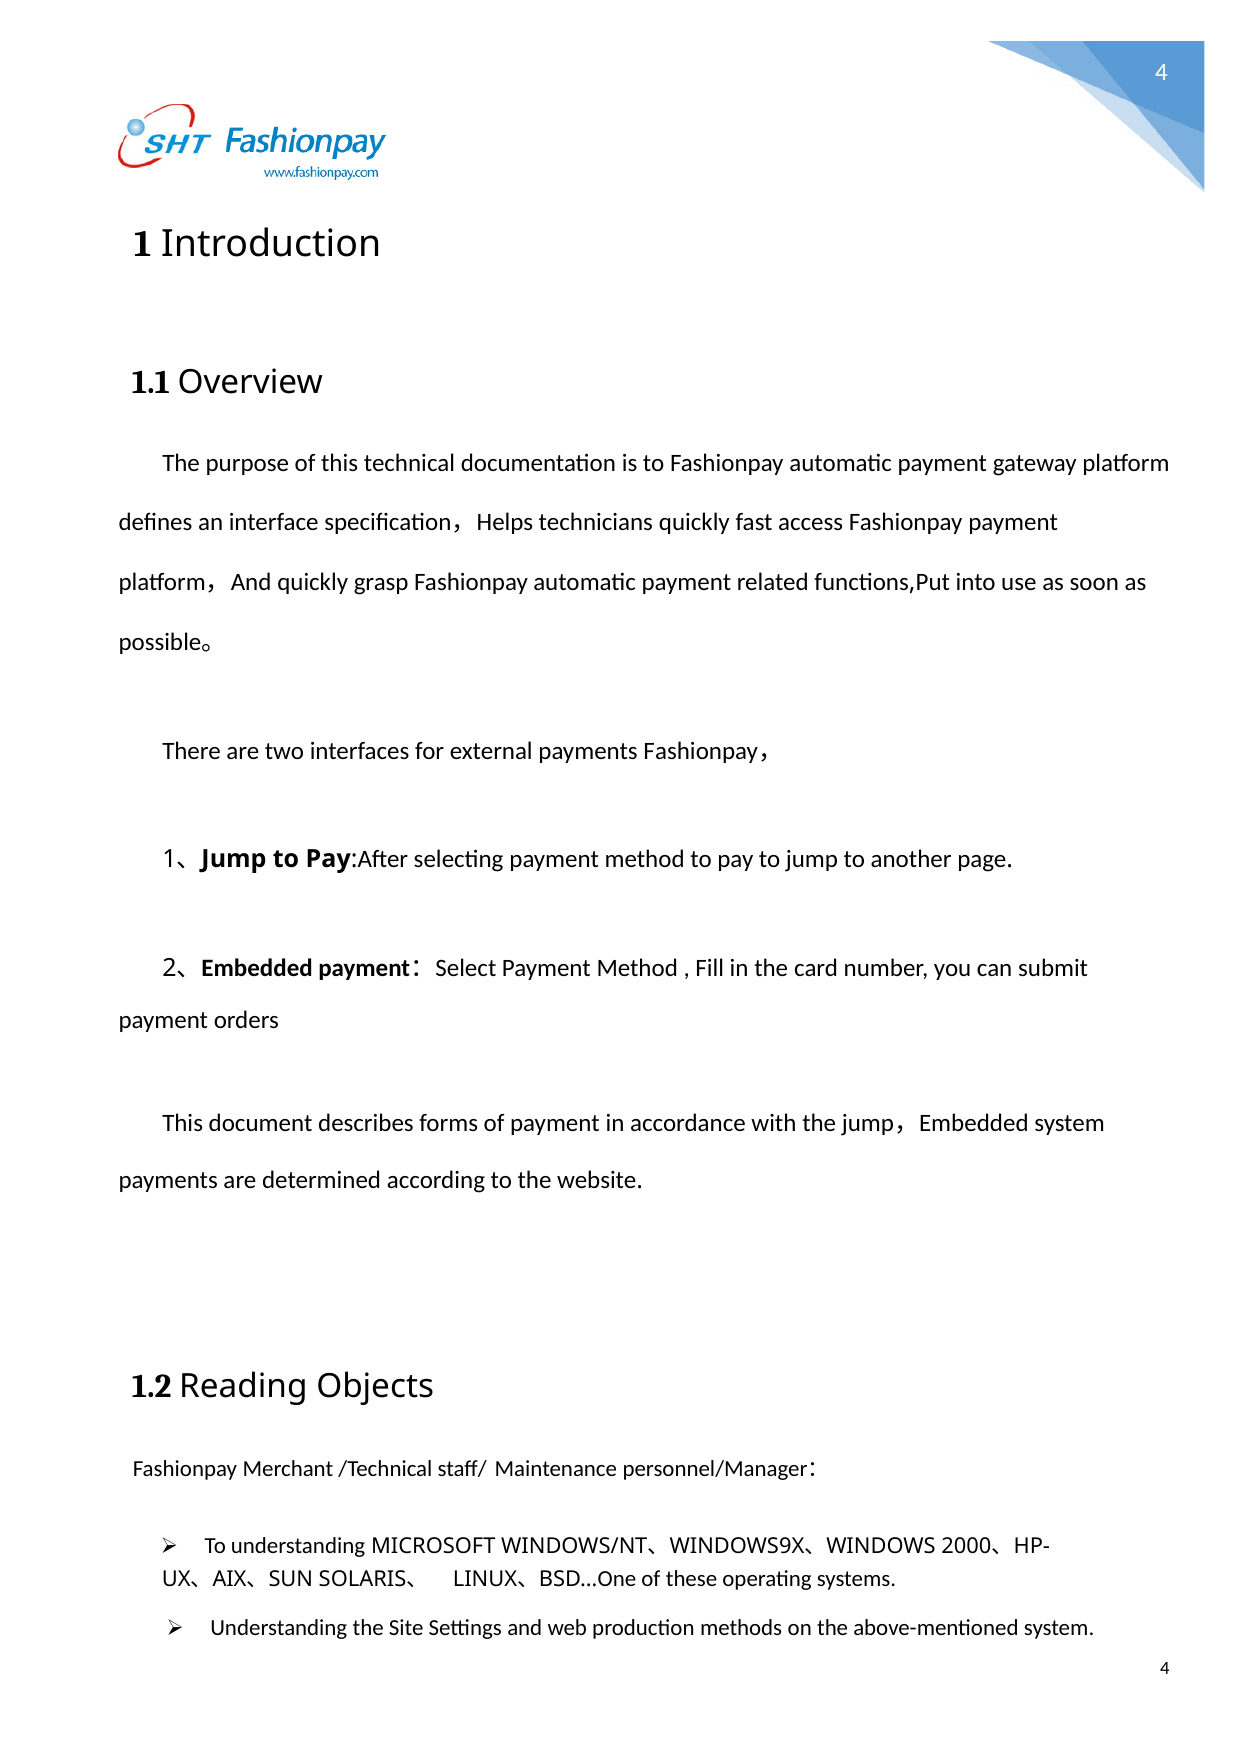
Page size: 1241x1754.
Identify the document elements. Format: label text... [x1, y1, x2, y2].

list To understanding MICROSOFT WINDOWS/NT、WINDOWS9X、WINDOWS 2000、HP-UX、AIX、SUN SOLARIS、 LINUX、BSD…One of these operating systems. [161, 1528, 1171, 1593]
subtitle 1.1 Overview [132, 358, 1171, 403]
text The purpose of this technical documentation is to Fashionpay automatic payment gateway platform defines an interface specification，Helps technicians quickly fast access Fashionpay payment platform，And quickly grasp Fashionpay automatic payment related functions,Put into use as soon as possible。 [118, 447, 1171, 658]
text There are two interfaces for external payments Fashionpay， [118, 730, 1171, 767]
list Understanding the Site Settings and web production methods on the above-mentioned system. [166, 1613, 1171, 1641]
picture [986, 41, 1205, 192]
text Fashionpay Merchant /Technical staff/ Maintenance personnel/Manager： [119, 1451, 1036, 1483]
subtitle 1 Introduction [134, 216, 1171, 267]
text 2、Embedded payment：Select Payment Method , Fill in the card number, you can submit payment orders [118, 947, 1171, 1034]
text 1、Jump to Pay:After selecting payment method to pay to jump to another page. [118, 839, 1171, 875]
picture [116, 75, 389, 212]
text This document describes forms of payment in accordance with the jump，Embedded system payments are determined according to the website. [118, 1103, 1171, 1196]
subtitle 1.2 Reading Objects [132, 1361, 1171, 1407]
